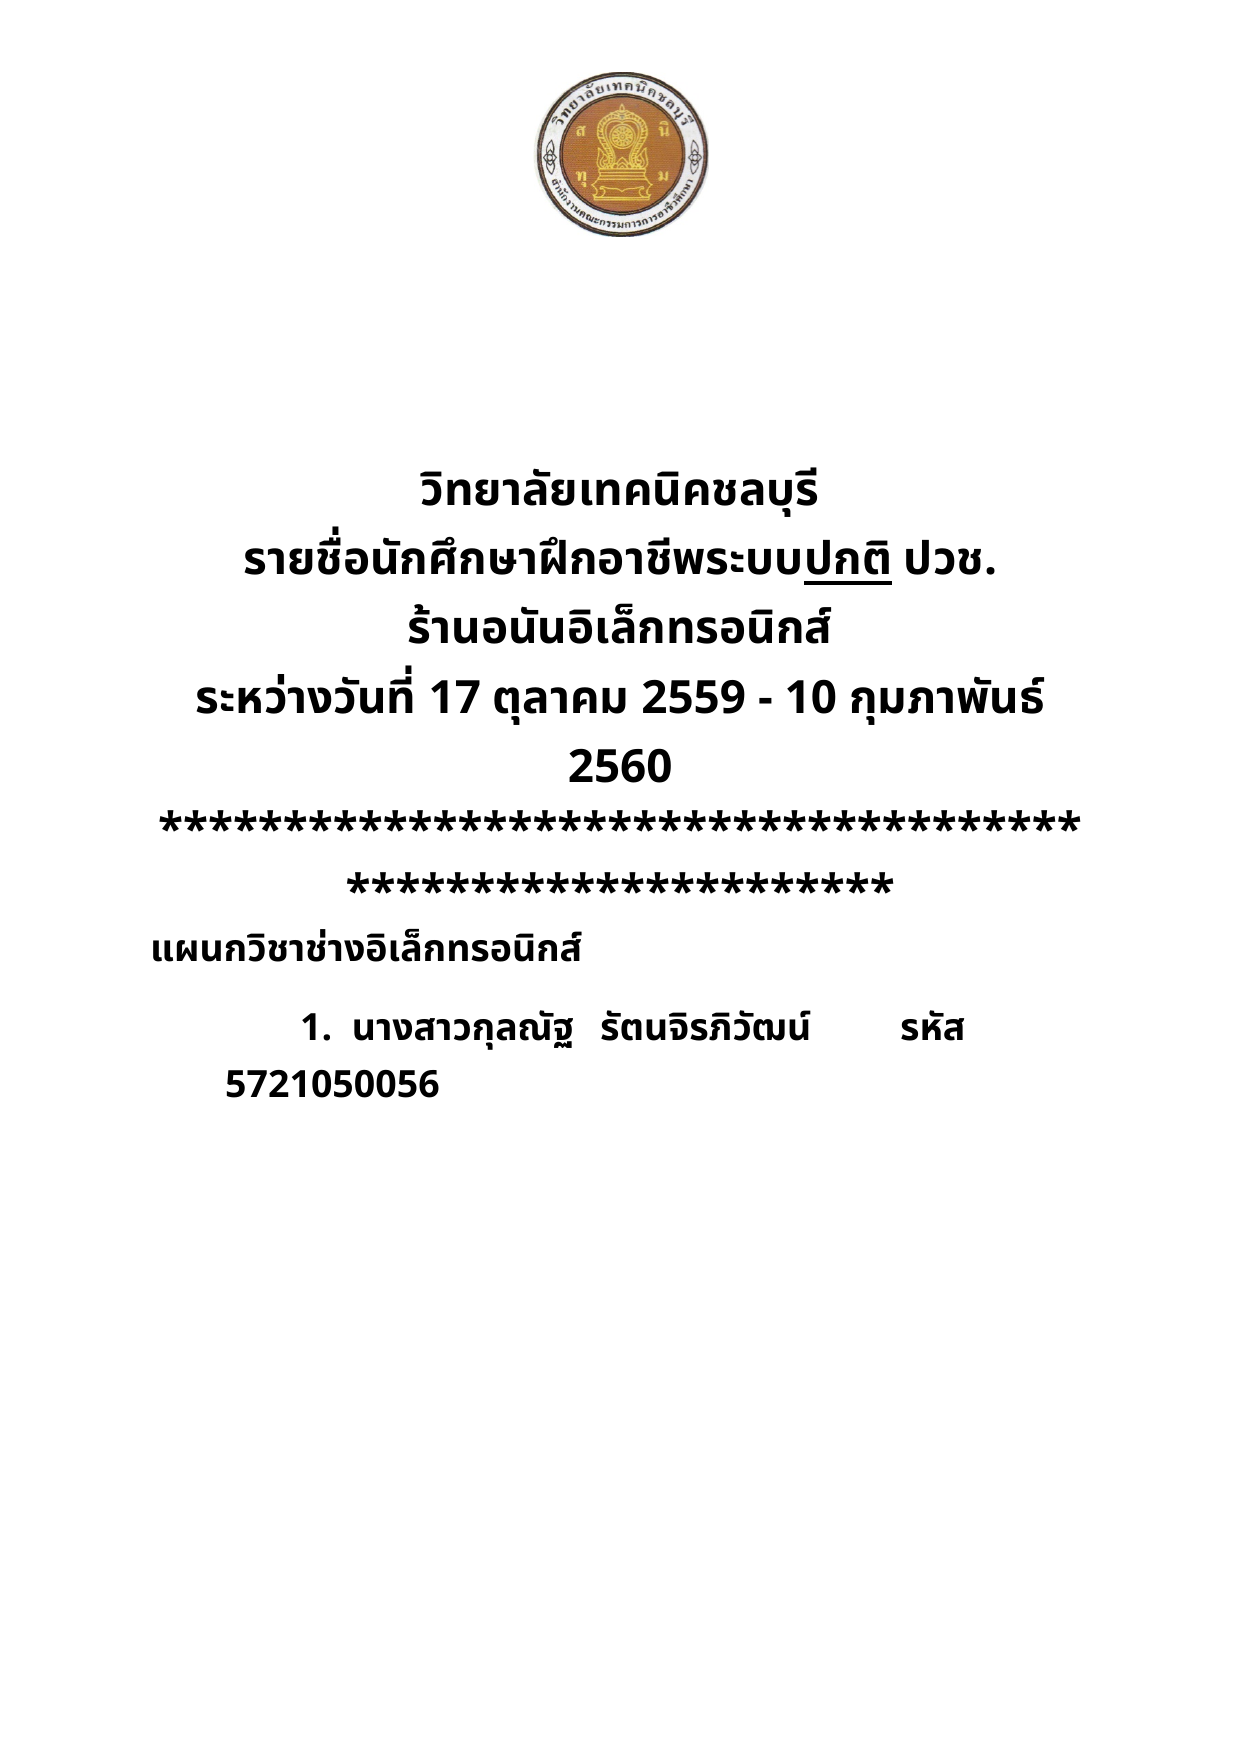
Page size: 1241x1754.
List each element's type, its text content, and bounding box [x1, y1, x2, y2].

text *********************************************************** [150, 796, 1090, 921]
picture [533, 72, 709, 235]
text ระหว่างวันที่ 17 ตุลาคม 2559 - 10 กุมภาพันธ์ 2560 [150, 664, 1090, 796]
text 1. นางสาวกุลณัฐ รัตนจิรภิวัฒน์ รหัส 5721050056 [150, 1001, 1090, 1108]
text วิทยาลัยเทคนิคชลบุรี [150, 456, 1090, 526]
text แผนกวิชาช่างอิเล็กทรอนิกส์ [150, 921, 1090, 978]
text รายชื่อนักศึกษาฝึกอาชีพระบบปกติ ปวช. [150, 526, 1090, 595]
text ร้านอนันอิเล็กทรอนิกส์ [150, 595, 1090, 664]
